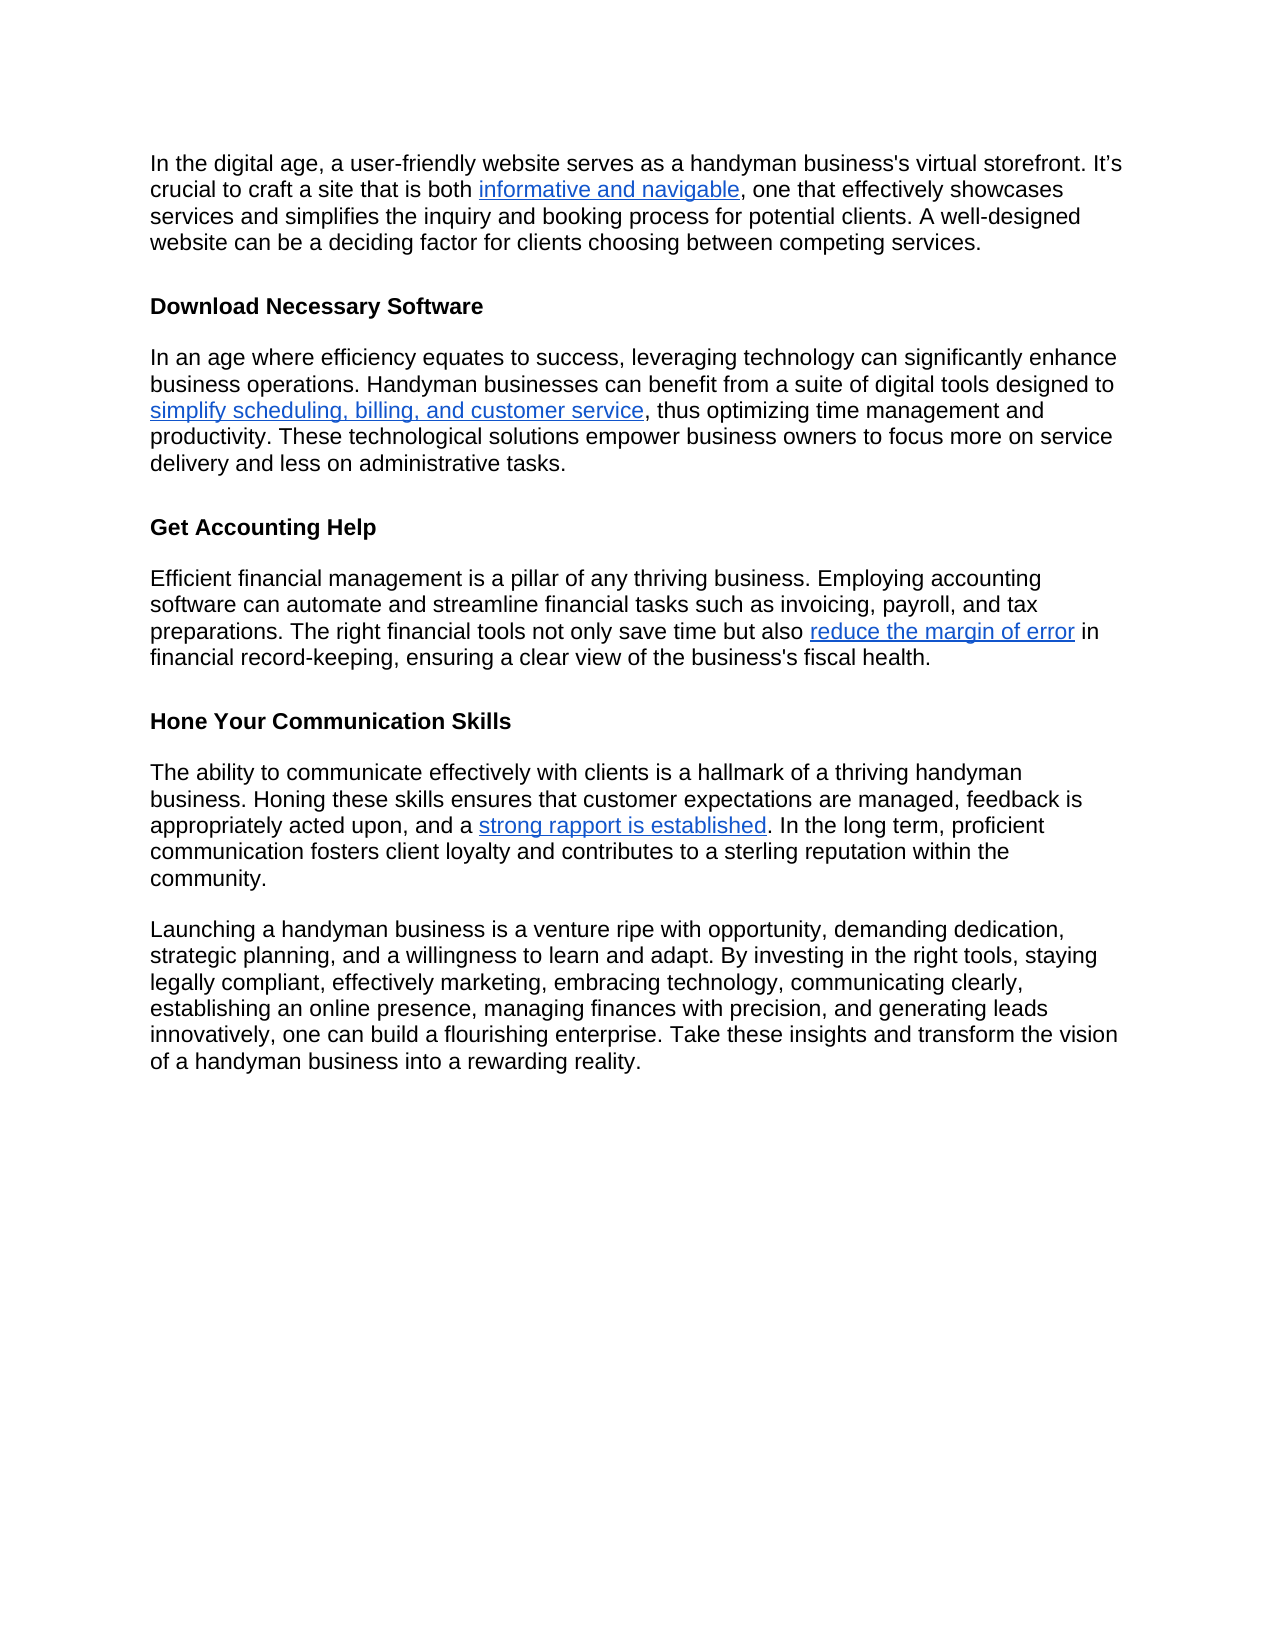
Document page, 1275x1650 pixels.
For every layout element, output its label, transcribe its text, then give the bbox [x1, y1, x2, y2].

subtitle Download Necessary Software [150, 293, 1125, 319]
text In the digital age, a user-friendly website serves as a handyman business's virtual storefront. It’s crucial to craft a site that is both informative and navigable, one that effectively showcases services and simplifies the inquiry and booking process for potential clients. A well-designed website can be a deciding factor for clients choosing between competing services. [150, 150, 1125, 255]
text In an age where efficiency equates to success, leveraging technology can significantly enhance business operations. Handyman businesses can benefit from a suite of digital tools designed to simplify scheduling, billing, and customer service, thus optimizing time management and productivity. These technological solutions empower business owners to focus more on service delivery and less on administrative tasks. [150, 344, 1125, 476]
subtitle Hone Your Communication Skills [150, 708, 1125, 734]
subtitle Get Accounting Help [150, 513, 1125, 540]
text The ability to communicate effectively with clients is a hallmark of a thriving handyman business. Honing these skills ensures that customer expectations are managed, feedback is appropriately acted upon, and a strong rapport is established. In the long term, proficient communication fosters client loyalty and contributes to a sterling reputation within the community. [150, 759, 1125, 891]
text Launching a handyman business is a venture ripe with opportunity, demanding dedication, strategic planning, and a willingness to learn and adapt. By investing in the right tools, staying legally compliant, effectively marketing, embracing technology, communicating clearly, establishing an online presence, managing finances with precision, and generating leads innovatively, one can build a flourishing enterprise. Take these insights and transform the vision of a handyman business into a rewarding reality. [150, 916, 1125, 1074]
text Efficient financial management is a pillar of any thriving business. Employing accounting software can automate and streamline financial tasks such as invoicing, payroll, and tax preparations. The right financial tools not only save time but also reduce the margin of error in financial record-keeping, ensuring a clear view of the business's fiscal health. [150, 565, 1125, 670]
